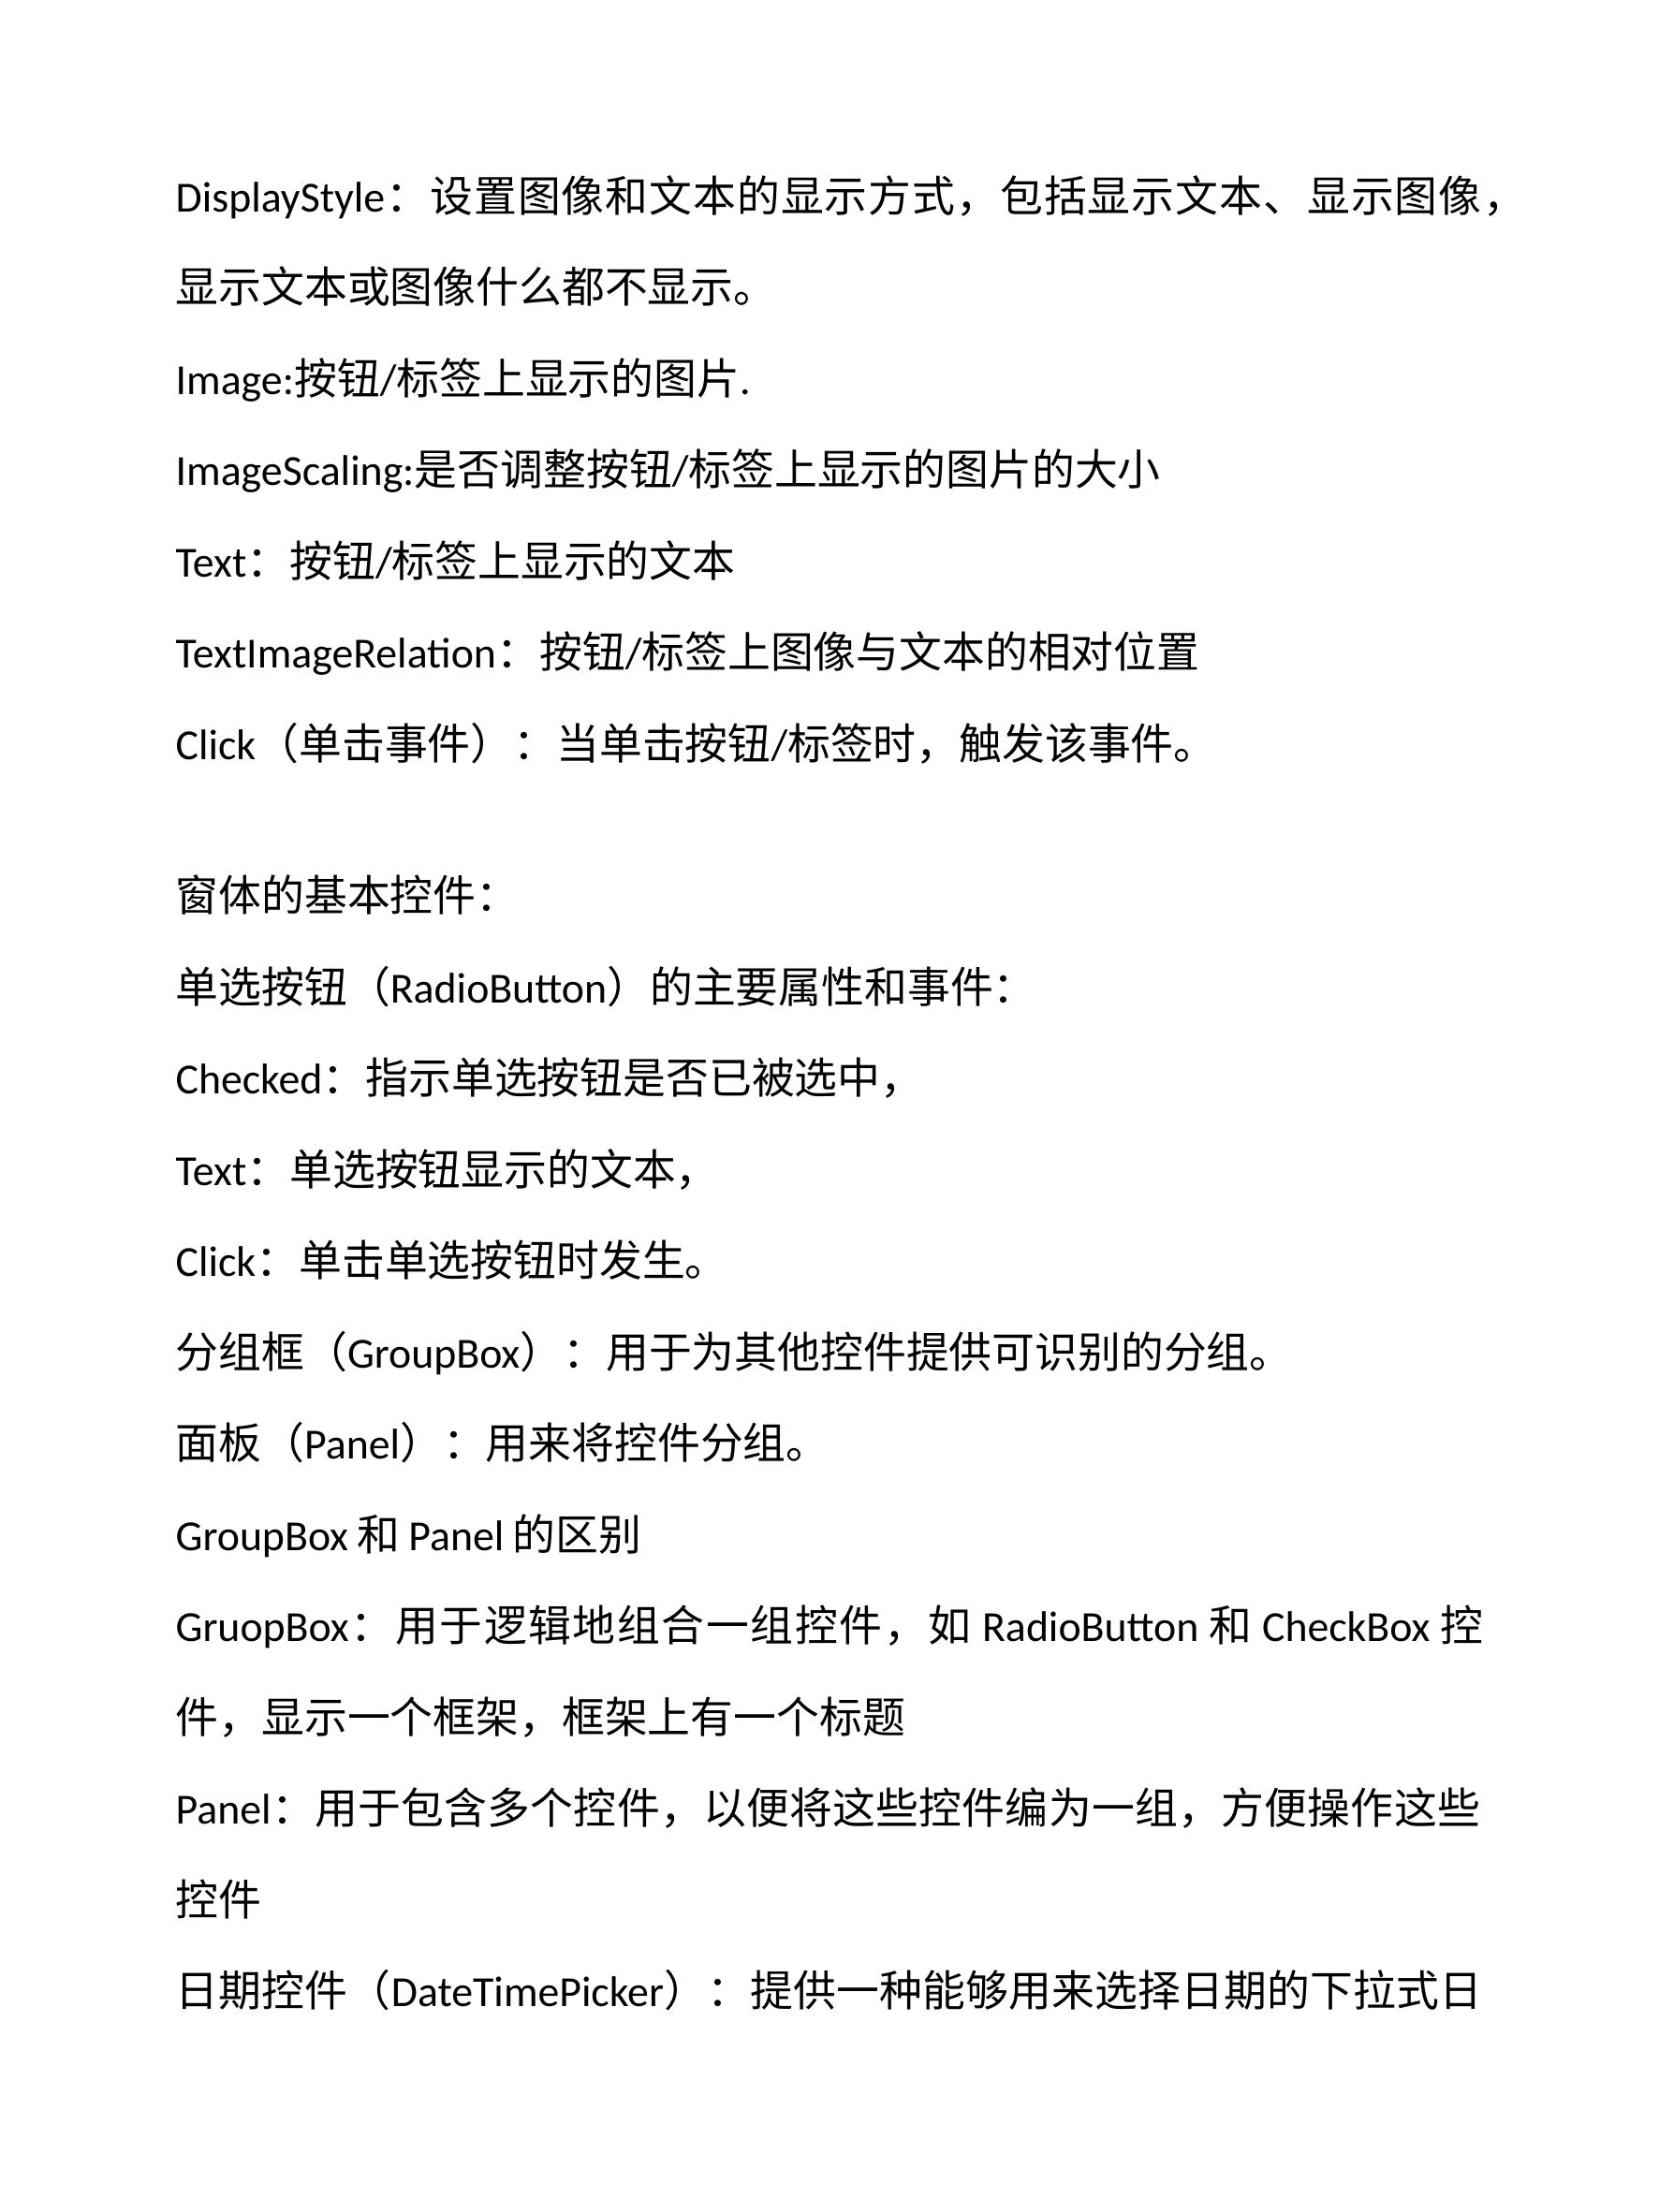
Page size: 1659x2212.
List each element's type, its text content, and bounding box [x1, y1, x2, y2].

list DisplayStyle：设置图像和文本的显示方式，包括显示文本、显示图像，显示文本或图像什么都不显示。 [175, 147, 1483, 330]
list Text：单选按钮显示的文本， [175, 1121, 1483, 1212]
list Checked：指示单选按钮是否已被选中， [175, 1030, 1483, 1121]
list Image:按钮/标签上显示的图片. [175, 330, 1483, 421]
list Click（单击事件）：当单击按钮/标签时，触发该事件。 [175, 695, 1483, 786]
list Text：按钮/标签上显示的文本 [175, 512, 1483, 604]
list GroupBox和Panel的区别 [175, 1486, 1483, 1577]
list ImageScaling:是否调整按钮/标签上显示的图片的大小 [175, 421, 1483, 512]
list 分组框（GroupBox）：用于为其他控件提供可识别的分组。 [175, 1303, 1483, 1395]
list 单选按钮（RadioButton）的主要属性和事件： [175, 938, 1483, 1030]
list Panel：用于包含多个控件，以便将这些控件编为一组，方便操作这些控件 [175, 1760, 1483, 1942]
list GruopBox：用于逻辑地组合一组控件，如RadioButton和CheckBox控件，显示一个框架，框架上有一个标题 [175, 1577, 1483, 1760]
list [175, 1942, 1483, 2033]
list 面板（Panel）：用来将控件分组。 [175, 1395, 1483, 1486]
list TextImageRelation：按钮/标签上图像与文本的相对位置 [175, 604, 1483, 695]
list 窗体的基本控件： [175, 847, 1483, 938]
list Click：单击单选按钮时发生。 [175, 1212, 1483, 1303]
